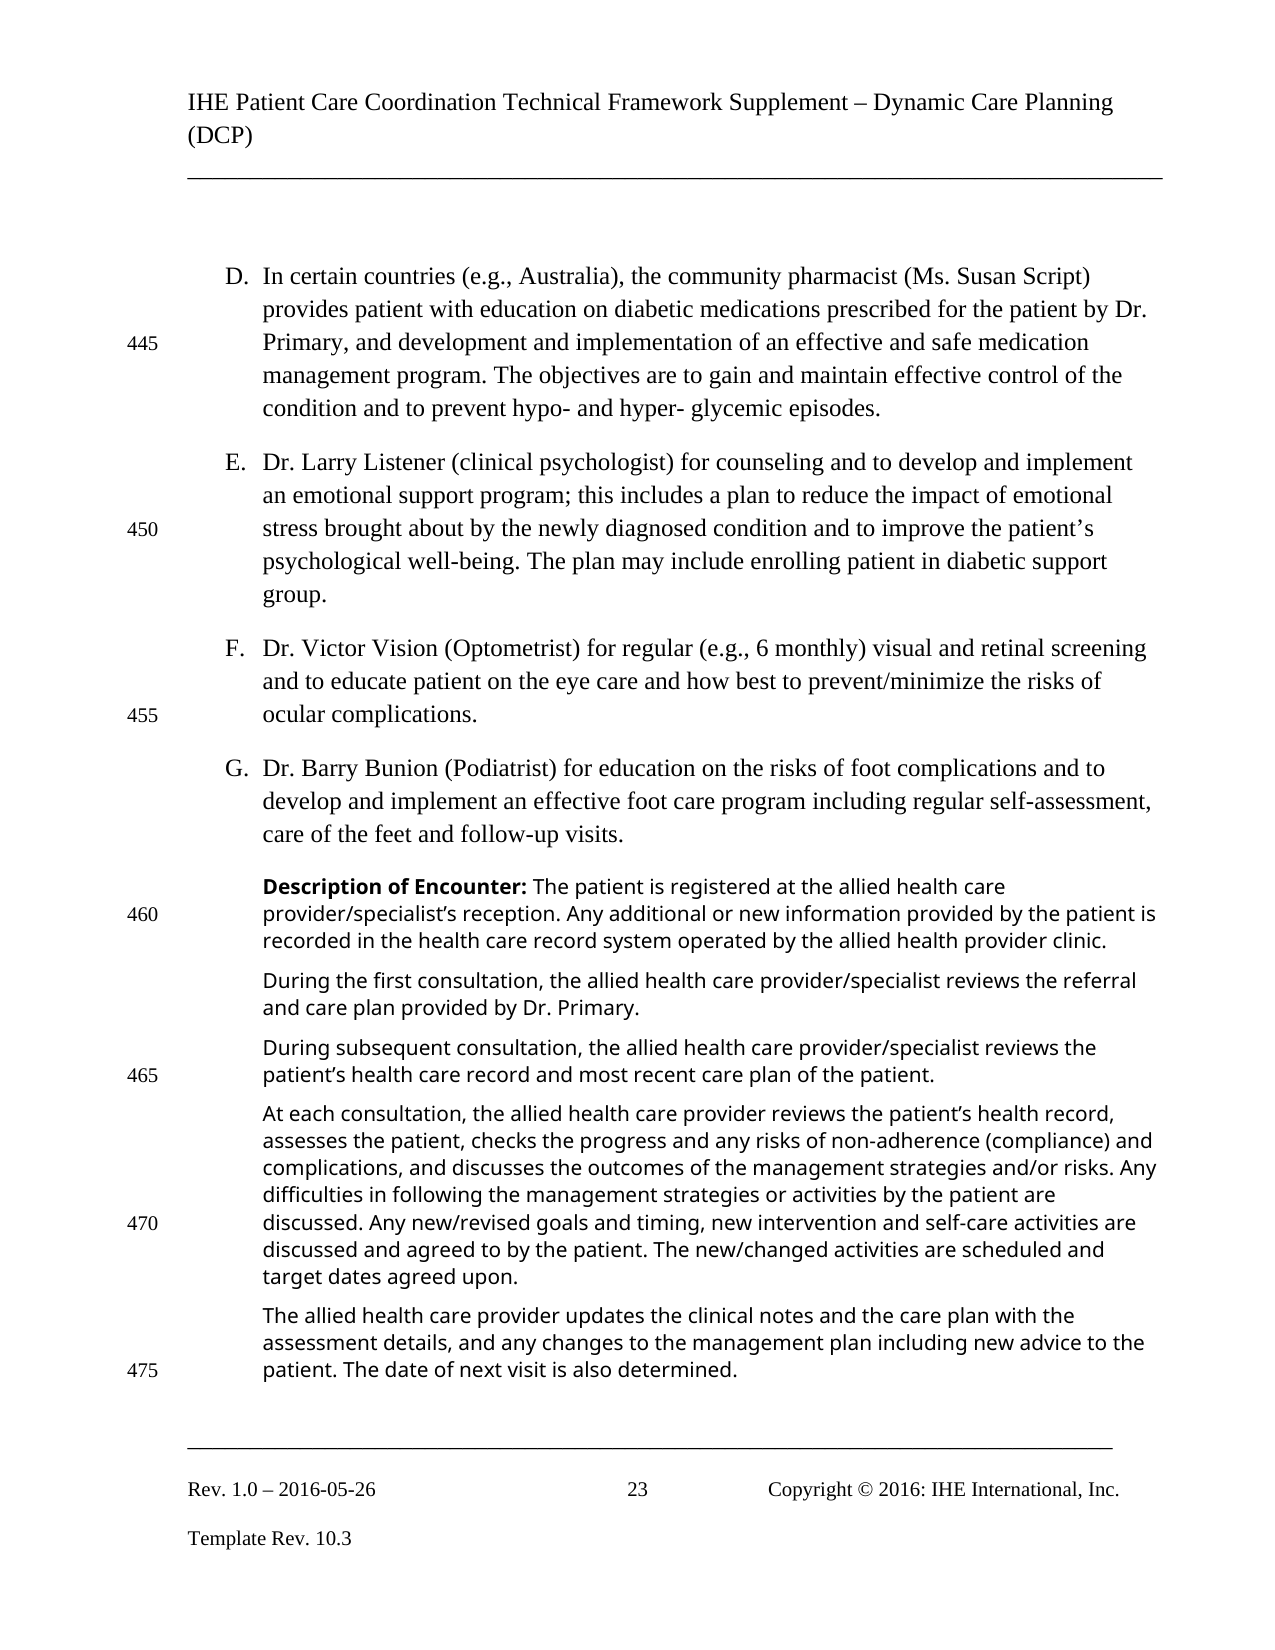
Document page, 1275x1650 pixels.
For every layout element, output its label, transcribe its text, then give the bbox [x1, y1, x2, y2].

list Dr. Larry Listener (clinical psychologist) for counseling and to develop and implement an emotional support program; this includes a plan to reduce the impact of emotional stress brought about by the newly diagnosed condition and to improve the patient’s psychological well-being. The plan may include enrolling patient in diabetic support group. [225, 447, 1162, 608]
text During subsequent consultation, the allied health care provider/specialist reviews the patient’s health care record and most recent care plan of the patient. [262, 1033, 1162, 1087]
list In certain countries (e.g., Australia), the community pharmacist (Ms. Susan Script) provides patient with education on diabetic medications prescribed for the patient by Dr. Primary, and development and implementation of an effective and safe medication management program. The objectives are to gain and maintain effective control of the condition and to prevent hypo- and hyper- glycemic episodes. [225, 261, 1162, 422]
list Dr. Victor Vision (Optometrist) for regular (e.g., 6 monthly) visual and retinal screening and to educate patient on the eye care and how best to prevent/minimize the risks of ocular complications. [225, 633, 1162, 728]
text The allied health care provider updates the clinical notes and the care plan with the assessment details, and any changes to the management plan including new advice to the patient. The date of next visit is also determined. [262, 1302, 1162, 1383]
text Description of Encounter: The patient is registered at the allied health care provider/specialist’s reception. Any additional or new information provided by the patient is recorded in the health care record system operated by the allied health provider clinic. [262, 873, 1162, 954]
text During the first consultation, the allied health care provider/specialist reviews the referral and care plan provided by Dr. Primary. [262, 967, 1162, 1021]
text At each consultation, the allied health care provider reviews the patient’s health record, assesses the patient, checks the progress and any risks of non-adherence (compliance) and complications, and discusses the outcomes of the management strategies and/or risks. Any difficulties in following the management strategies or activities by the patient are discussed. Any new/revised goals and timing, new intervention and self-care activities are discussed and agreed to by the patient. The new/changed activities are scheduled and target dates agreed upon. [262, 1100, 1162, 1289]
list Dr. Barry Bunion (Podiatrist) for education on the risks of foot complications and to develop and implement an effective foot care program including regular self-assessment, care of the feet and follow-up visits. [225, 753, 1162, 848]
